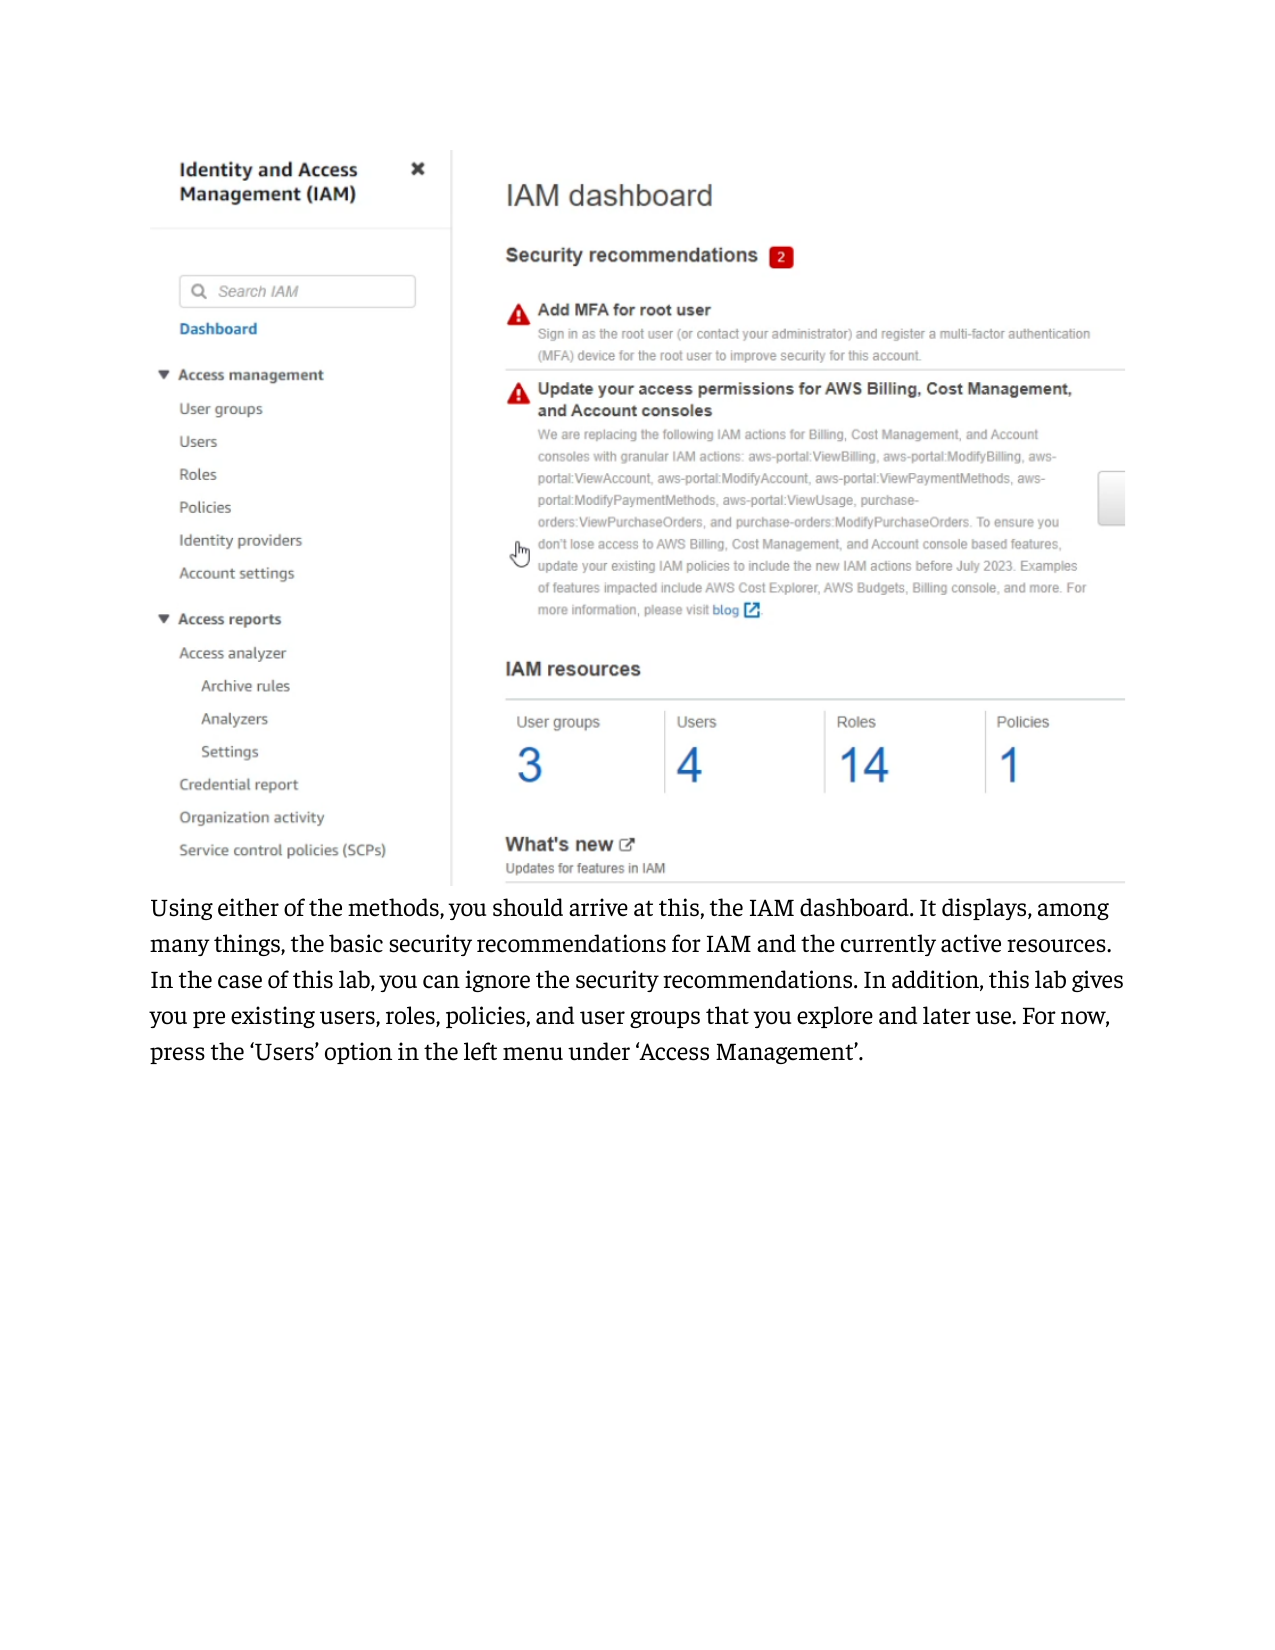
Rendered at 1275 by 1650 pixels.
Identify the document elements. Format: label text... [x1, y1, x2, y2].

picture [150, 150, 1125, 886]
text Using either of the methods, you should arrive at this, the IAM dashboard. It displays, among many things, the basic security recommendations for IAM and the currently active resources. In the case of this lab, you can ignore the security recommendations. In addition, this lab gives you pre existing users, roles, policies, and user groups that you explore and later use. For now, press the ‘Users’ option in the left menu under ‘Access Management’. [150, 886, 1125, 1066]
